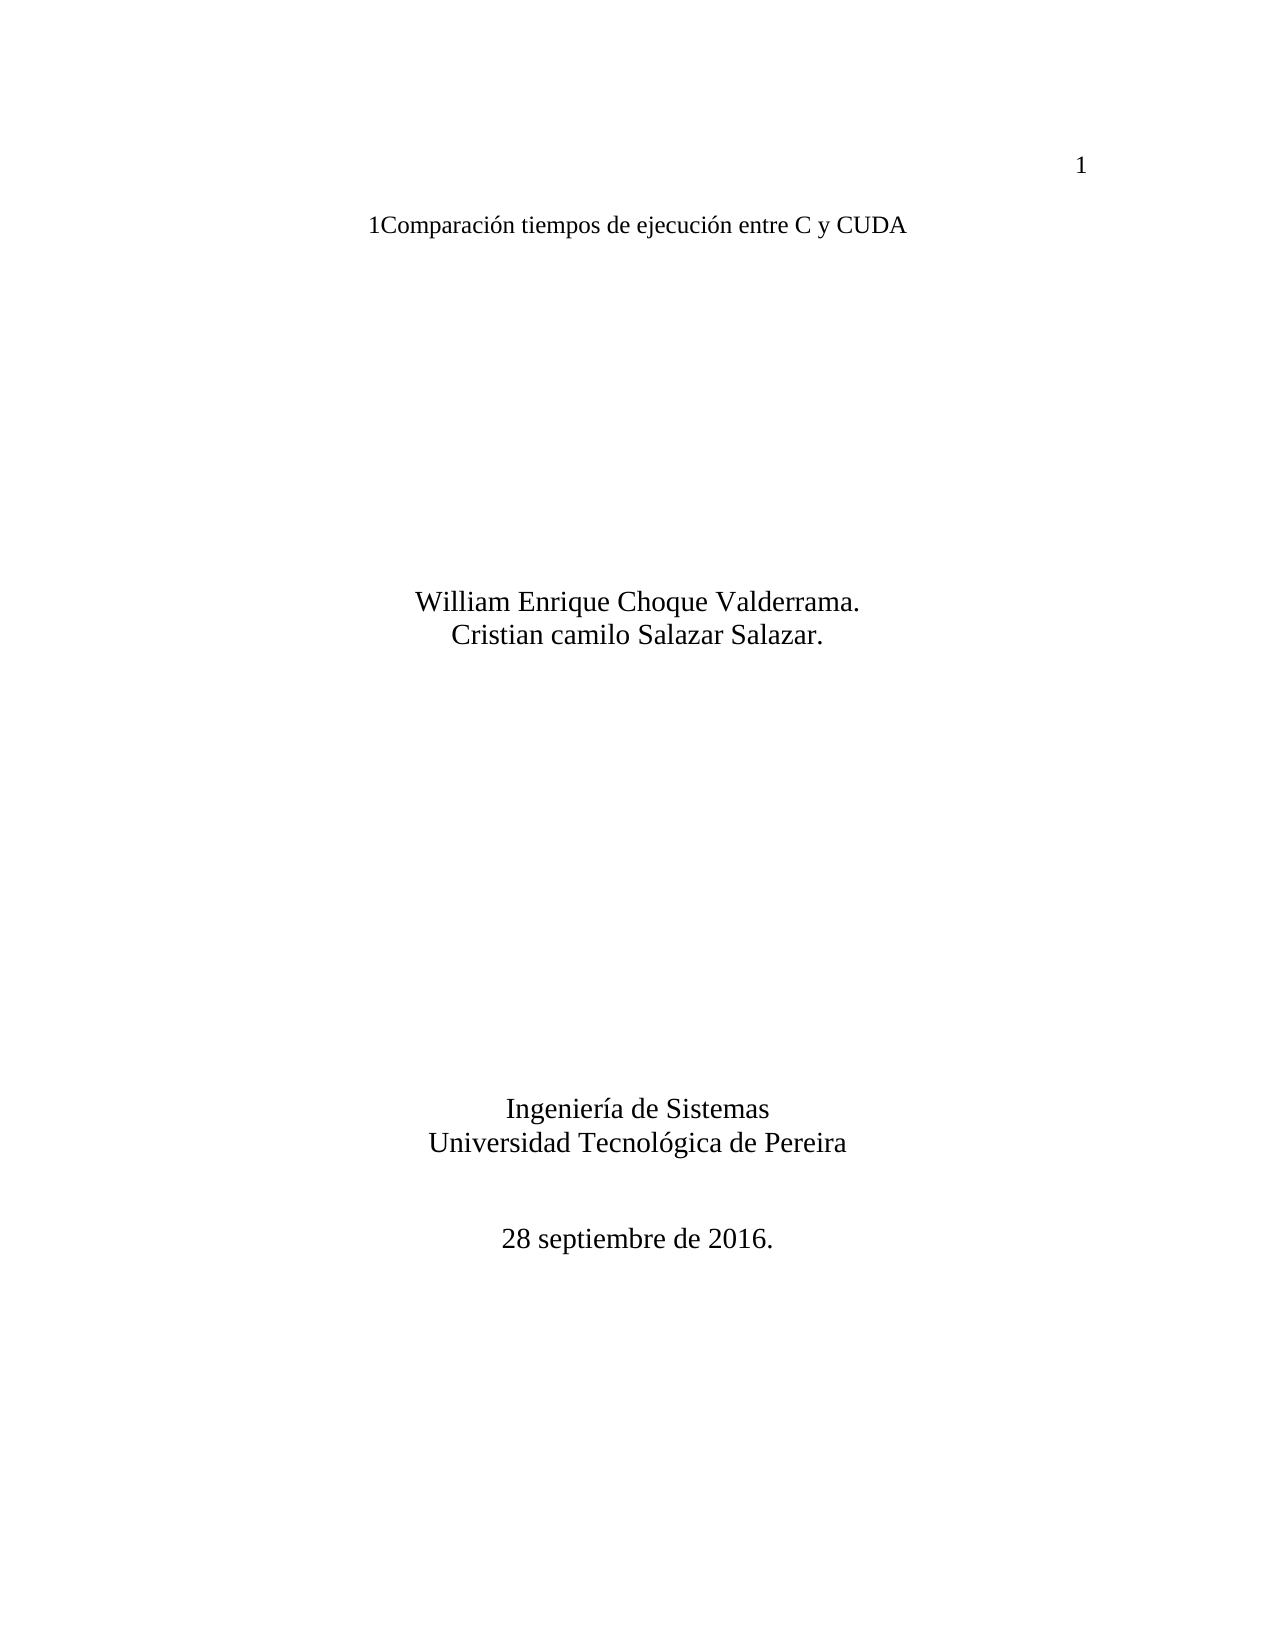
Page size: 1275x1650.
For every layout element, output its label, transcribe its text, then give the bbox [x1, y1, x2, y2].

text William Enrique Choque Valderrama. [187, 584, 1087, 617]
text Universidad Tecnológica de Pereira [187, 1125, 1087, 1159]
text Cristian camilo Salazar Salazar. [187, 617, 1087, 651]
text Comparación tiempos de ejecución entre C y CUDA [187, 210, 1087, 239]
text 28 septiembre de 2016. [187, 1221, 1087, 1254]
text Ingeniería de Sistemas [187, 1092, 1087, 1125]
